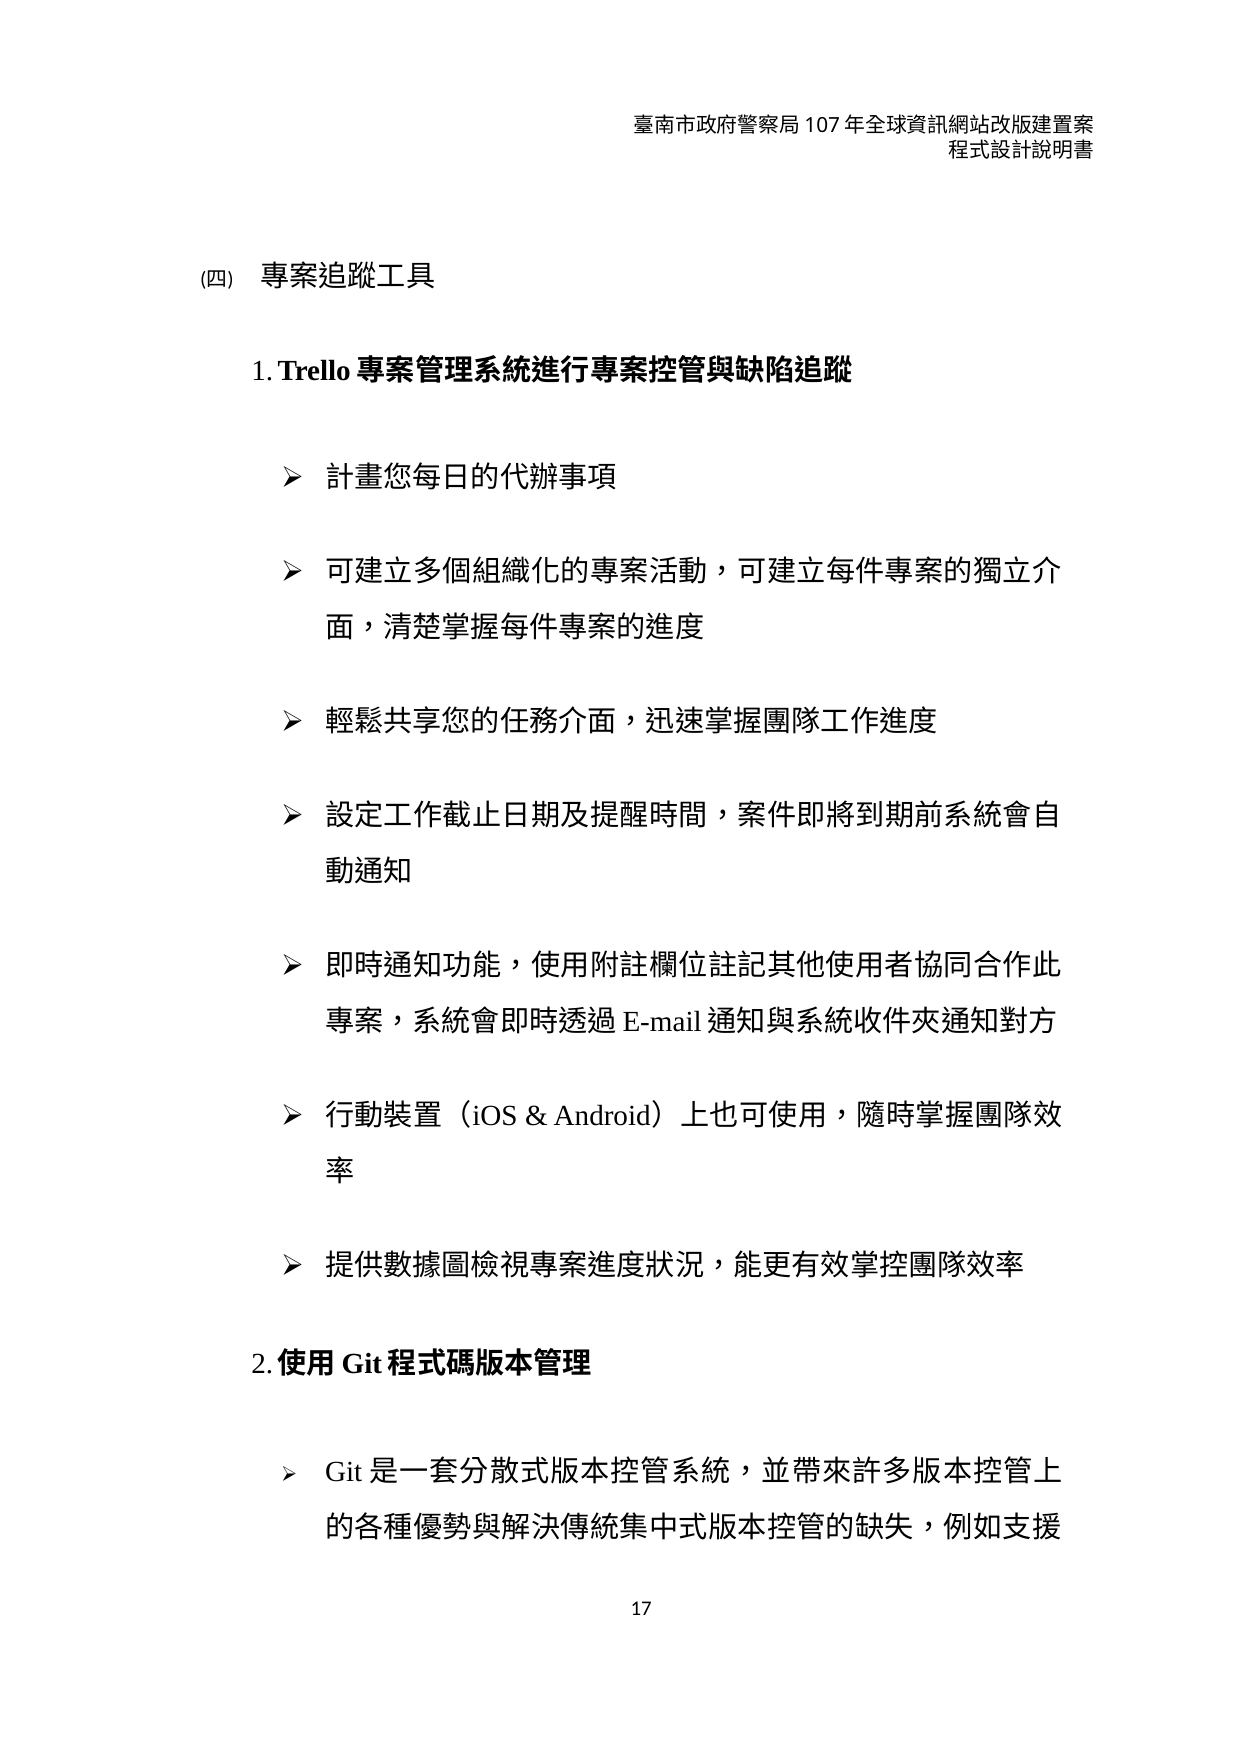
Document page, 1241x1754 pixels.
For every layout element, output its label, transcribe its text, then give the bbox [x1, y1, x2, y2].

list 輕鬆共享您的任務介面，迅速掌握團隊工作進度 [281, 686, 1063, 742]
list 可建立多個組織化的專案活動，可建立每件專案的獨立介面，清楚掌握每件專案的進度 [281, 536, 1063, 649]
list 計畫您每日的代辦事項 [281, 442, 1063, 499]
list Trello專案管理系統進行專案控管與缺陷追蹤 [192, 330, 1063, 405]
list 即時通知功能，使用附註欄位註記其他使用者協同合作此專案，系統會即時透過E-mail通知與系統收件夾通知對方 [281, 930, 1063, 1042]
list 使用Git程式碼版本管理 [192, 1324, 1063, 1399]
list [281, 1436, 1063, 1549]
list 設定工作截止日期及提醒時間，案件即將到期前系統會自動通知 [281, 780, 1063, 892]
subtitle 專案追蹤工具 [233, 236, 1063, 311]
list 提供數據圖檢視專案進度狀況，能更有效掌控團隊效率 [281, 1230, 1063, 1286]
list 行動裝置（iOS & Android）上也可使用，隨時掌握團隊效率 [281, 1080, 1063, 1192]
